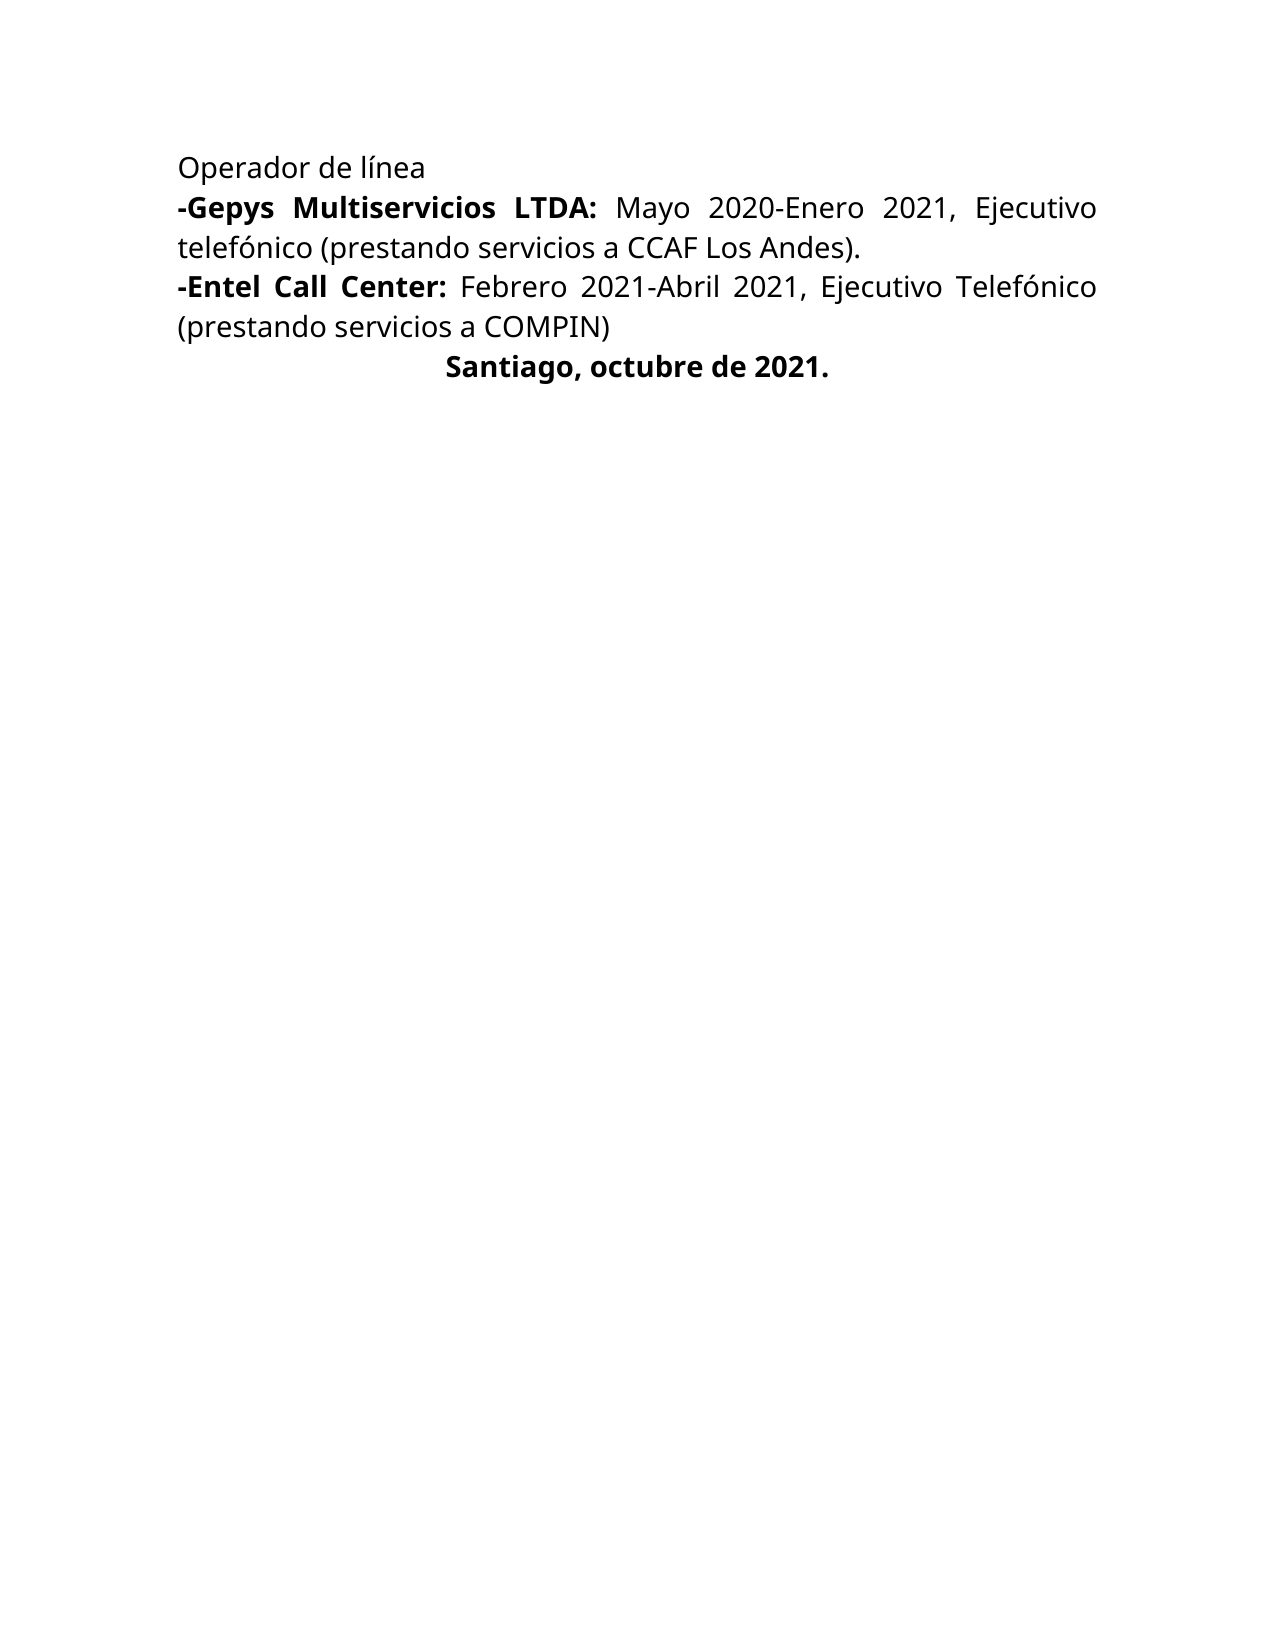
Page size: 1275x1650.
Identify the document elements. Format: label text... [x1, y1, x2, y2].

text Santiago, octubre de 2021. [177, 346, 1098, 386]
text -Gepys Multiservicios LTDA: Mayo 2020-Enero 2021, Ejecutivo telefónico (prestando servicios a CCAF Los Andes). [177, 187, 1098, 267]
text -Entel Call Center: Febrero 2021-Abril 2021, Ejecutivo Telefónico (prestando servicios a COMPIN) [177, 267, 1098, 346]
text Operador de línea [177, 148, 1098, 187]
